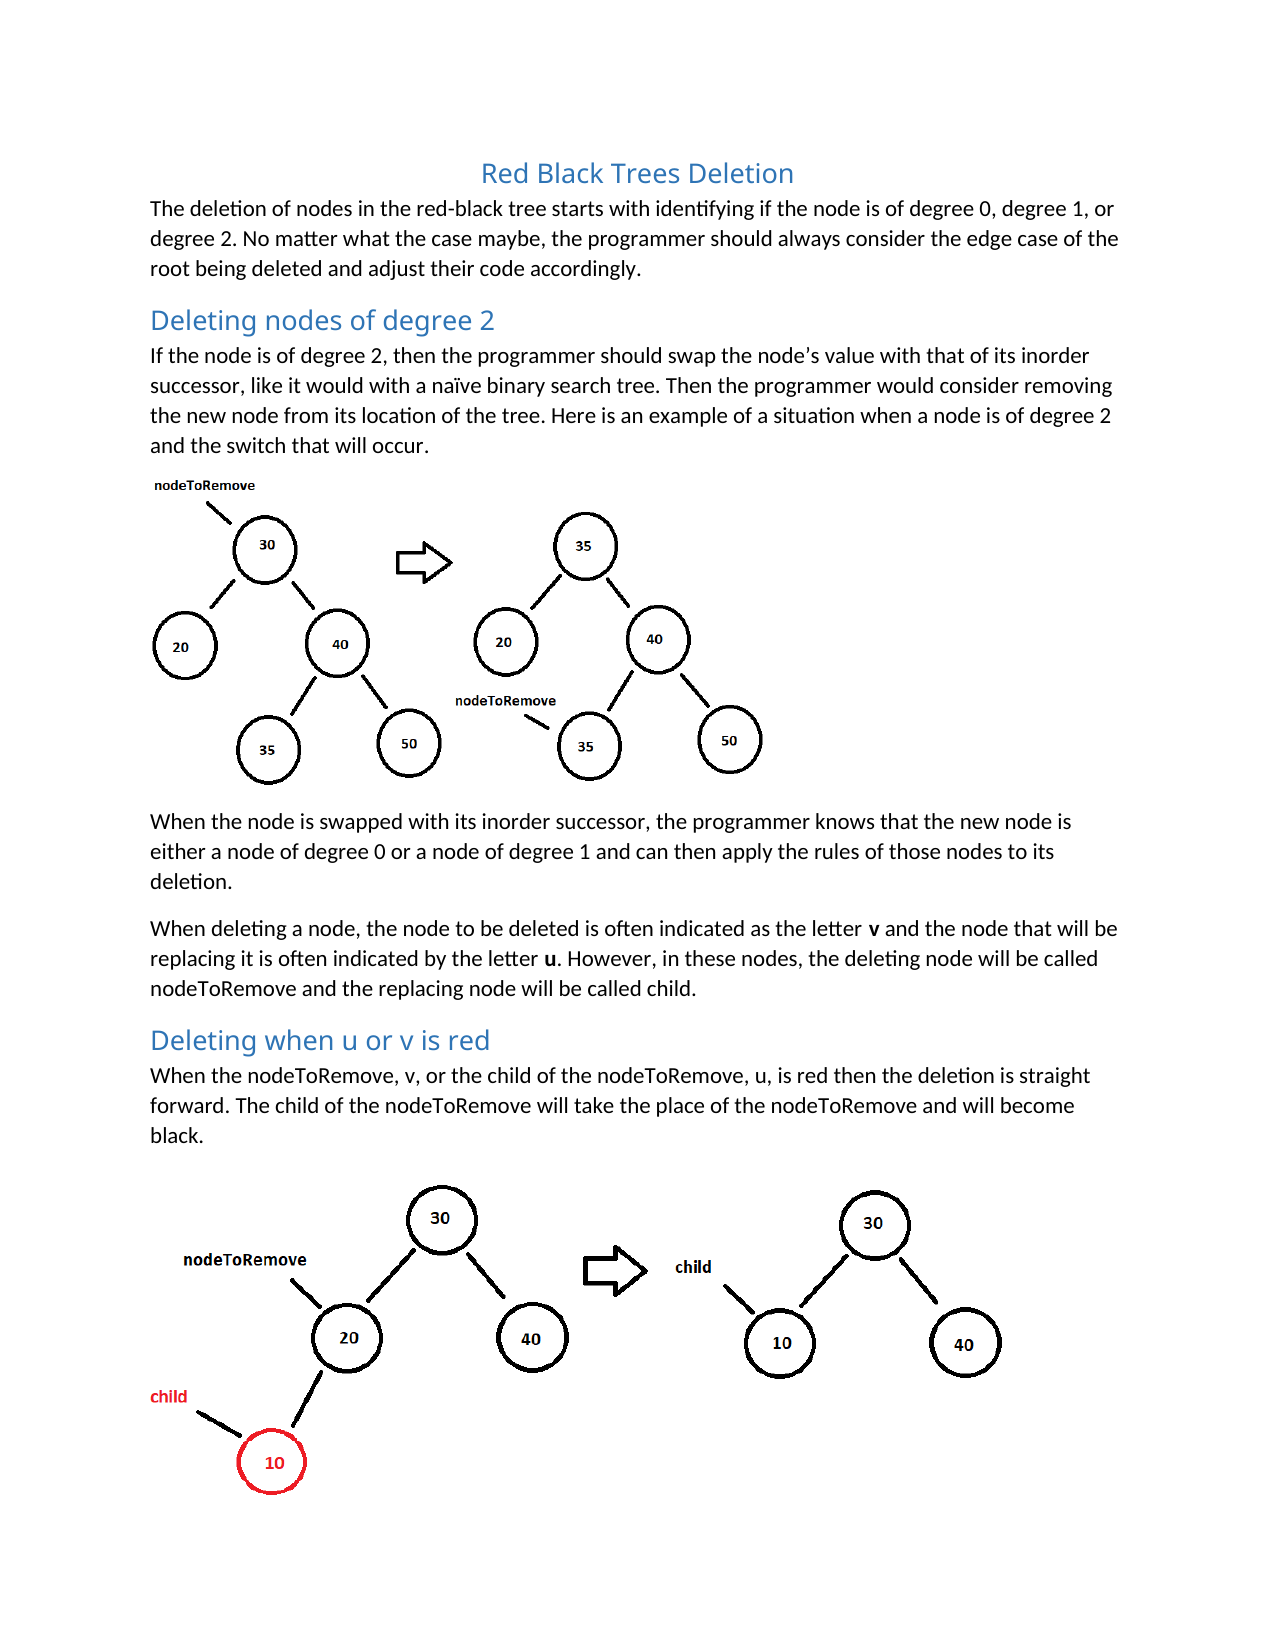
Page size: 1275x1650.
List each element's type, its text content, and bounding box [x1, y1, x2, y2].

subtitle Deleting when u or v is red [150, 1021, 1125, 1058]
picture [150, 1168, 1005, 1500]
text The deletion of nodes in the red-black tree starts with identifying if the node is of degree 0, degree 1, or degree 2. No matter what the case maybe, the programmer should always consider the edge case of the root being deleted and adjust their code accordingly. [150, 194, 1125, 282]
picture [150, 478, 768, 788]
text When the nodeToRemove, v, or the child of the nodeToRemove, u, is red then the deletion is straight forward. The child of the nodeToRemove will take the place of the nodeToRemove and will become black. [150, 1061, 1125, 1149]
text When deleting a node, the node to be deleted is often indicated as the letter v and the node that will be replacing it is often indicated by the letter u. However, in these nodes, the deleting node will be called nodeToRemove and the replacing node will be called child. [150, 914, 1125, 1002]
text If the node is of degree 2, then the programmer should swap the node’s value with that of its inorder successor, like it would with a naïve binary search tree. Then the programmer would consider removing the new node from its location of the tree. Here is an example of a situation when a node is of degree 2 and the switch that will occur. [150, 341, 1125, 460]
subtitle Red Black Trees Deletion [150, 154, 1125, 191]
text When the node is swapped with its inorder successor, the programmer knows that the new node is either a node of degree 0 or a node of degree 1 and can then apply the rules of those nodes to its deletion. [150, 807, 1125, 895]
subtitle Deleting nodes of degree 2 [150, 301, 1125, 338]
